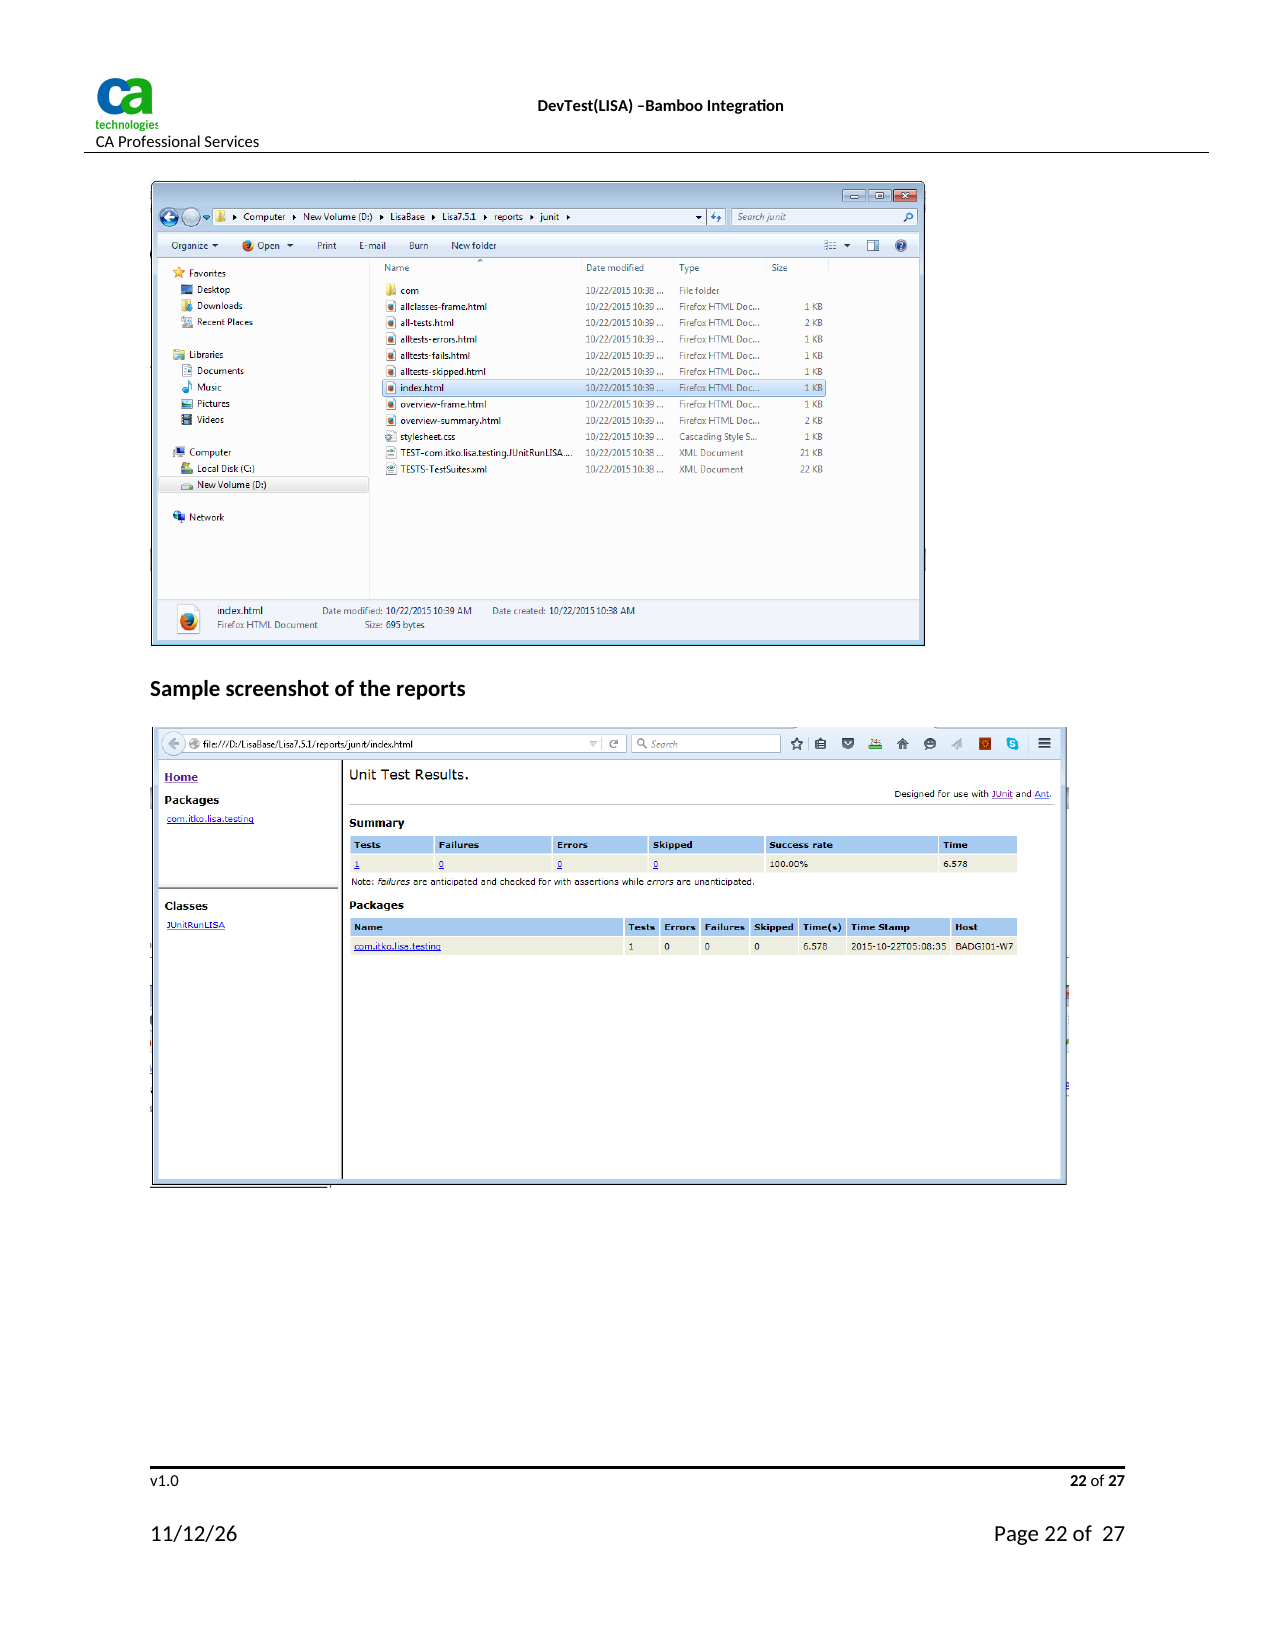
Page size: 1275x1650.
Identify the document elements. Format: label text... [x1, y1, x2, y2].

picture [150, 180, 926, 650]
text Sample screenshot of the reports [150, 674, 1125, 702]
picture [95, 75, 159, 132]
picture [150, 727, 1069, 1188]
